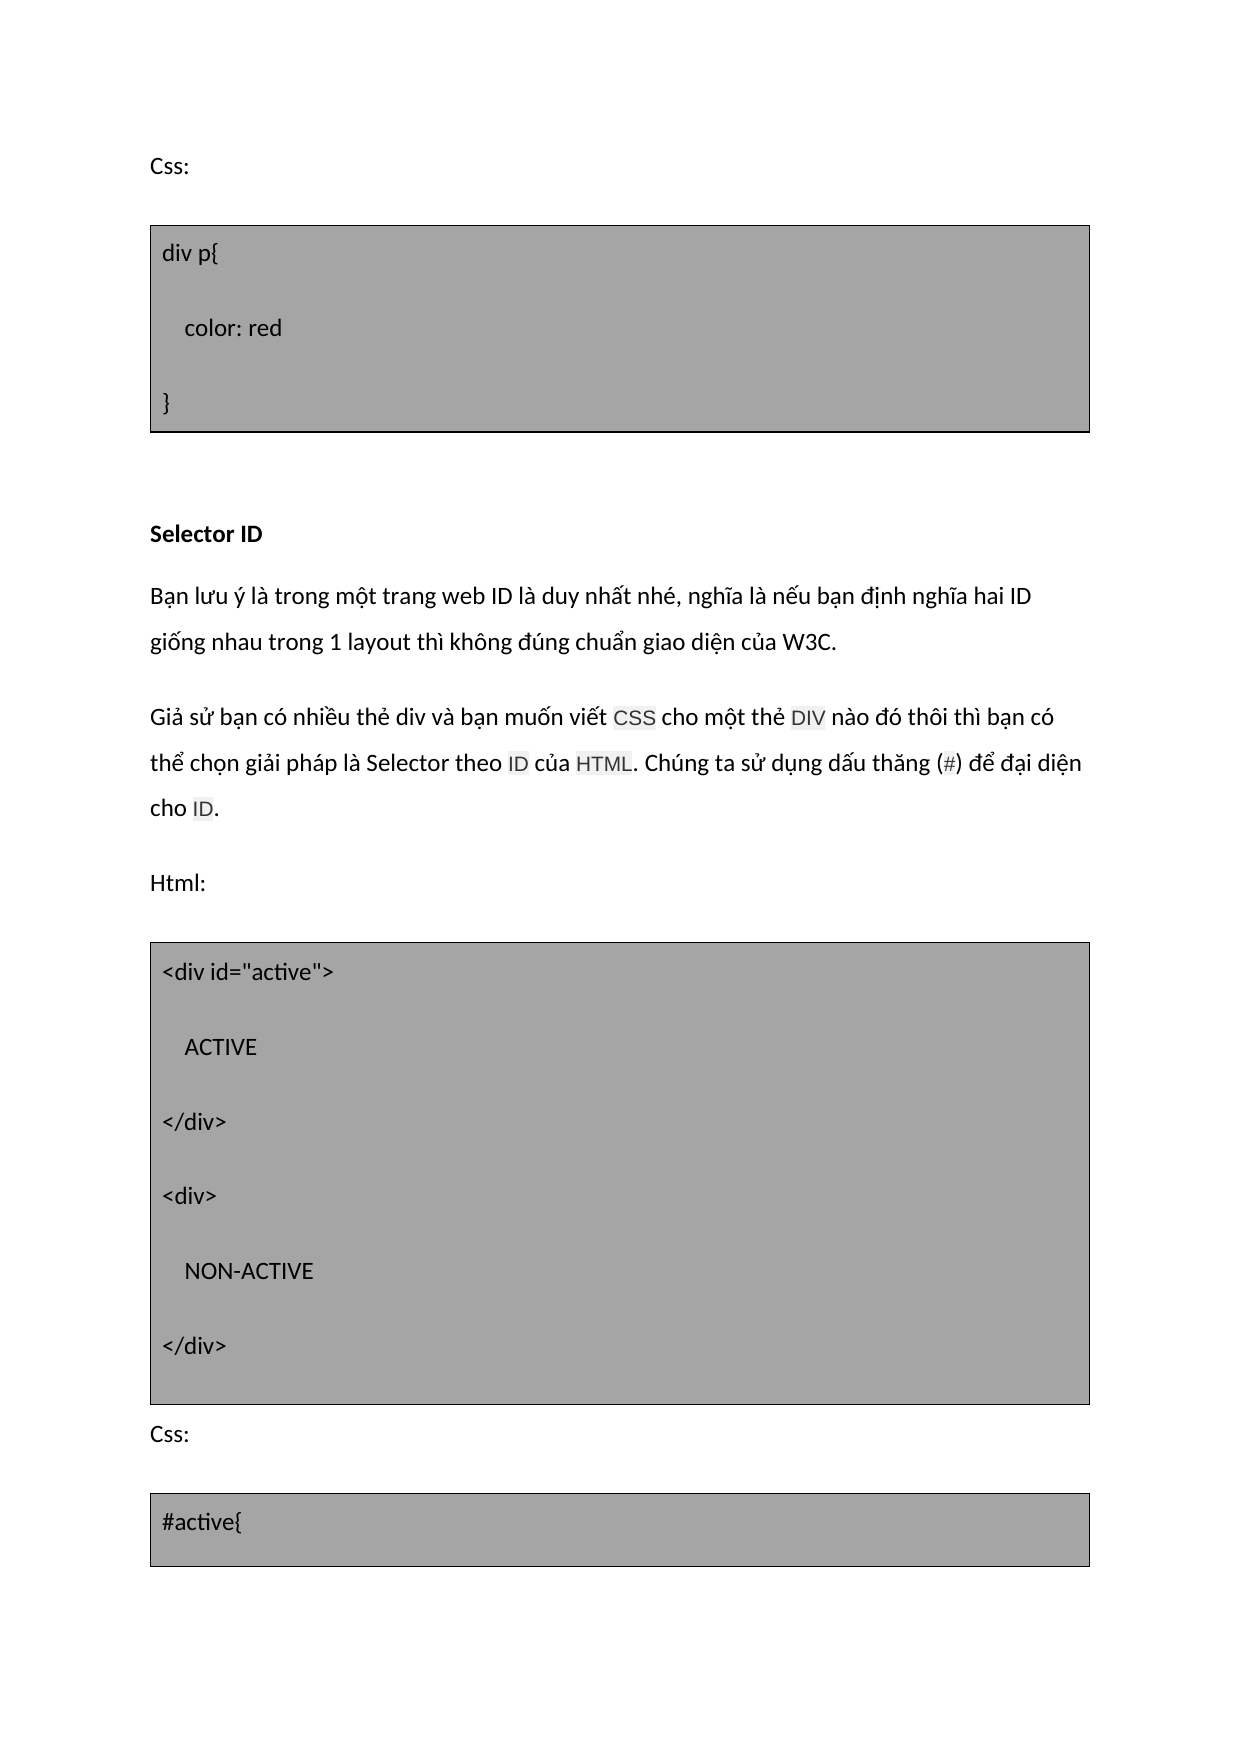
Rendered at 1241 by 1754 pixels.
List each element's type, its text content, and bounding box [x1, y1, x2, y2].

text Selector ID [150, 518, 1090, 549]
text Css: [150, 1418, 1090, 1448]
text Giả sử bạn có nhiều thẻ div và bạn muốn viết CSS cho một thẻ DIV nào đó thôi thì bạn có thể chọn giải pháp là Selector theo ID của HTML. Chúng ta sử dụng dấu thăng (#) để đại diện cho ID. [150, 701, 1090, 823]
table_header div p{ color: red } [151, 226, 1089, 431]
text Html: [150, 867, 1090, 898]
table_header <div id="active"> ACTIVE </div> <div> NON-ACTIVE </div> [151, 943, 1089, 1404]
text Bạn lưu ý là trong một trang web ID là duy nhất nhé, nghĩa là nếu bạn định nghĩa hai ID giống nhau trong 1 layout thì không đúng chuẩn giao diện của W3C. [150, 580, 1090, 657]
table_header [151, 1494, 1089, 1566]
text Css: [150, 150, 1090, 181]
